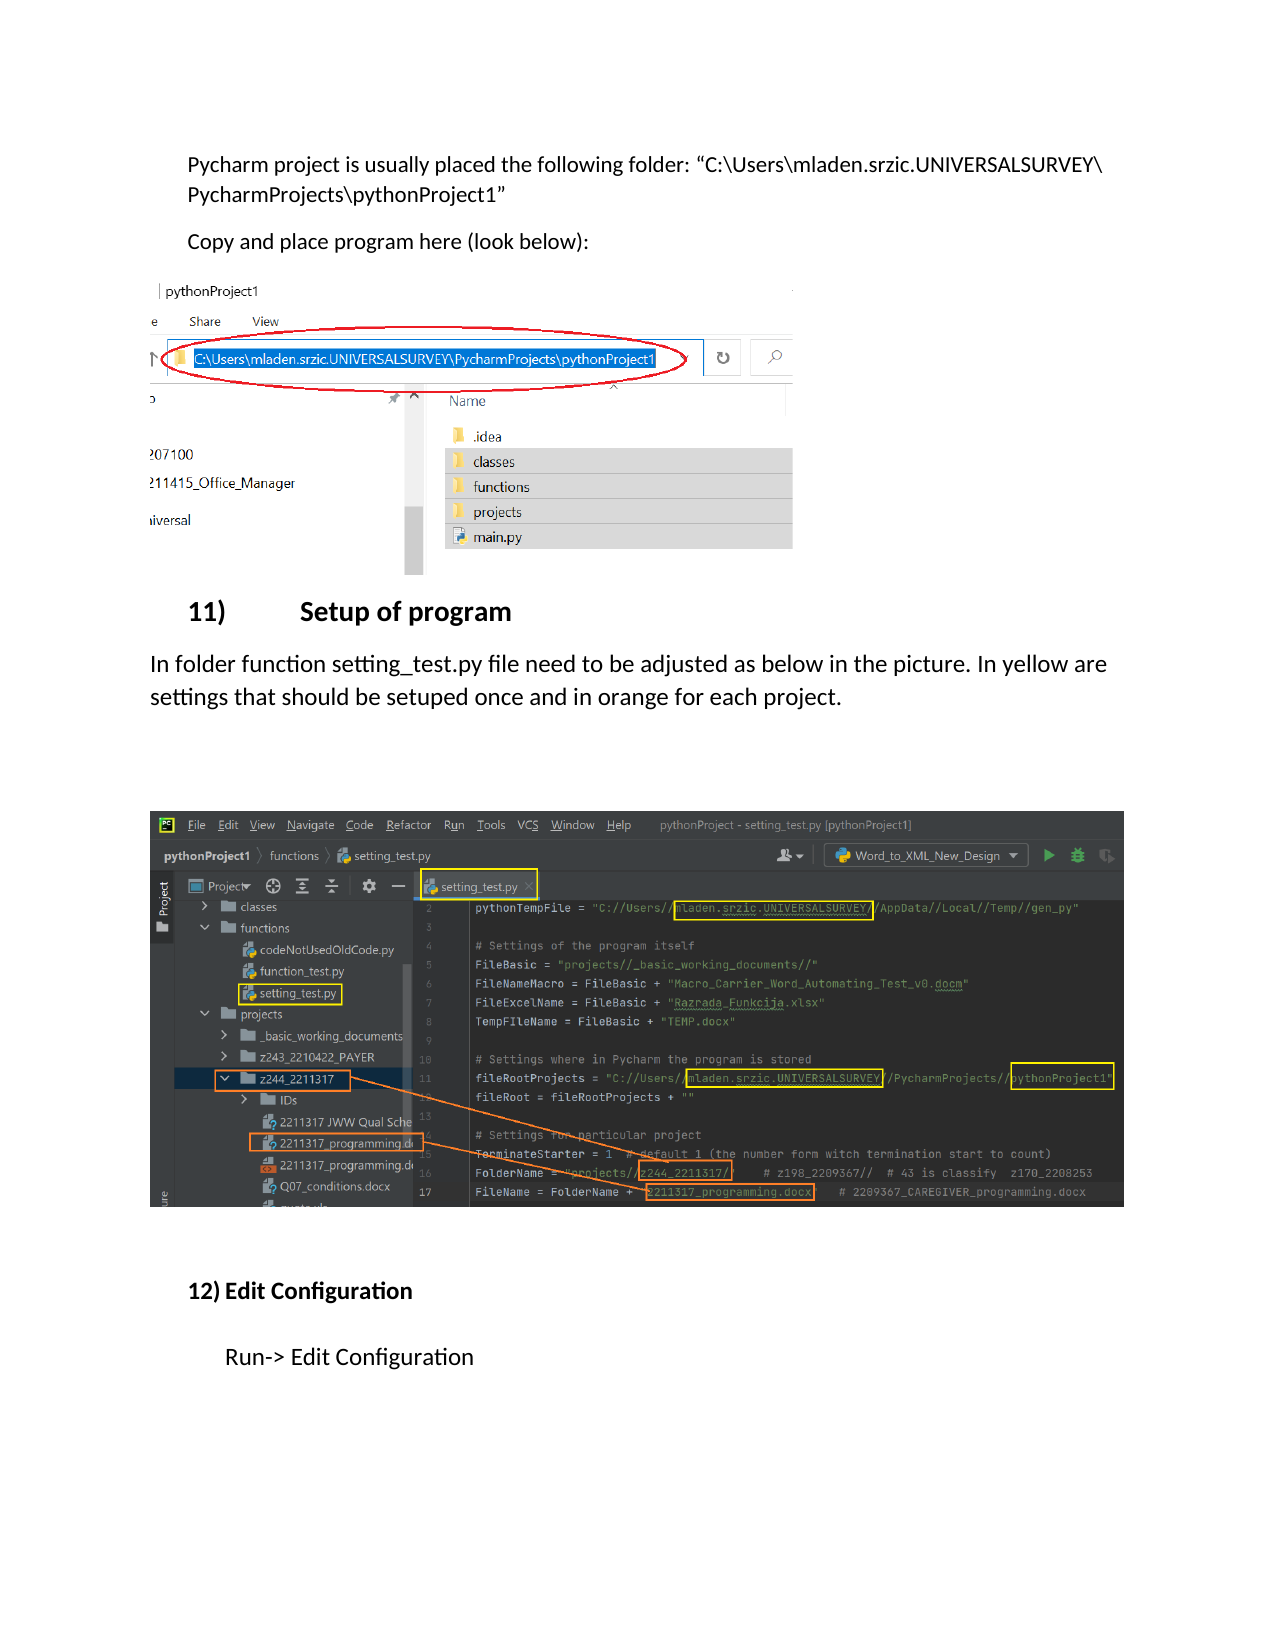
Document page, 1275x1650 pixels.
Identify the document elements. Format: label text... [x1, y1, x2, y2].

picture [150, 811, 1124, 1207]
picture [150, 273, 793, 575]
list Run-> Edit Configuration [225, 1341, 1125, 1372]
text Copy and place program here (look below): [187, 227, 1125, 255]
text Pycharm project is usually placed the following folder: “C:\Users\mladen.srzic.UNIVERSALSURVEY\PycharmProjects\pythonProject1” [187, 150, 1125, 208]
text In folder function setting_test.py file need to be adjusted as below in the picture. In yellow are settings that should be setuped once and in orange for each project. [150, 649, 1125, 712]
list Edit Configuration [187, 1275, 1125, 1306]
list Setup of program [187, 593, 1125, 629]
